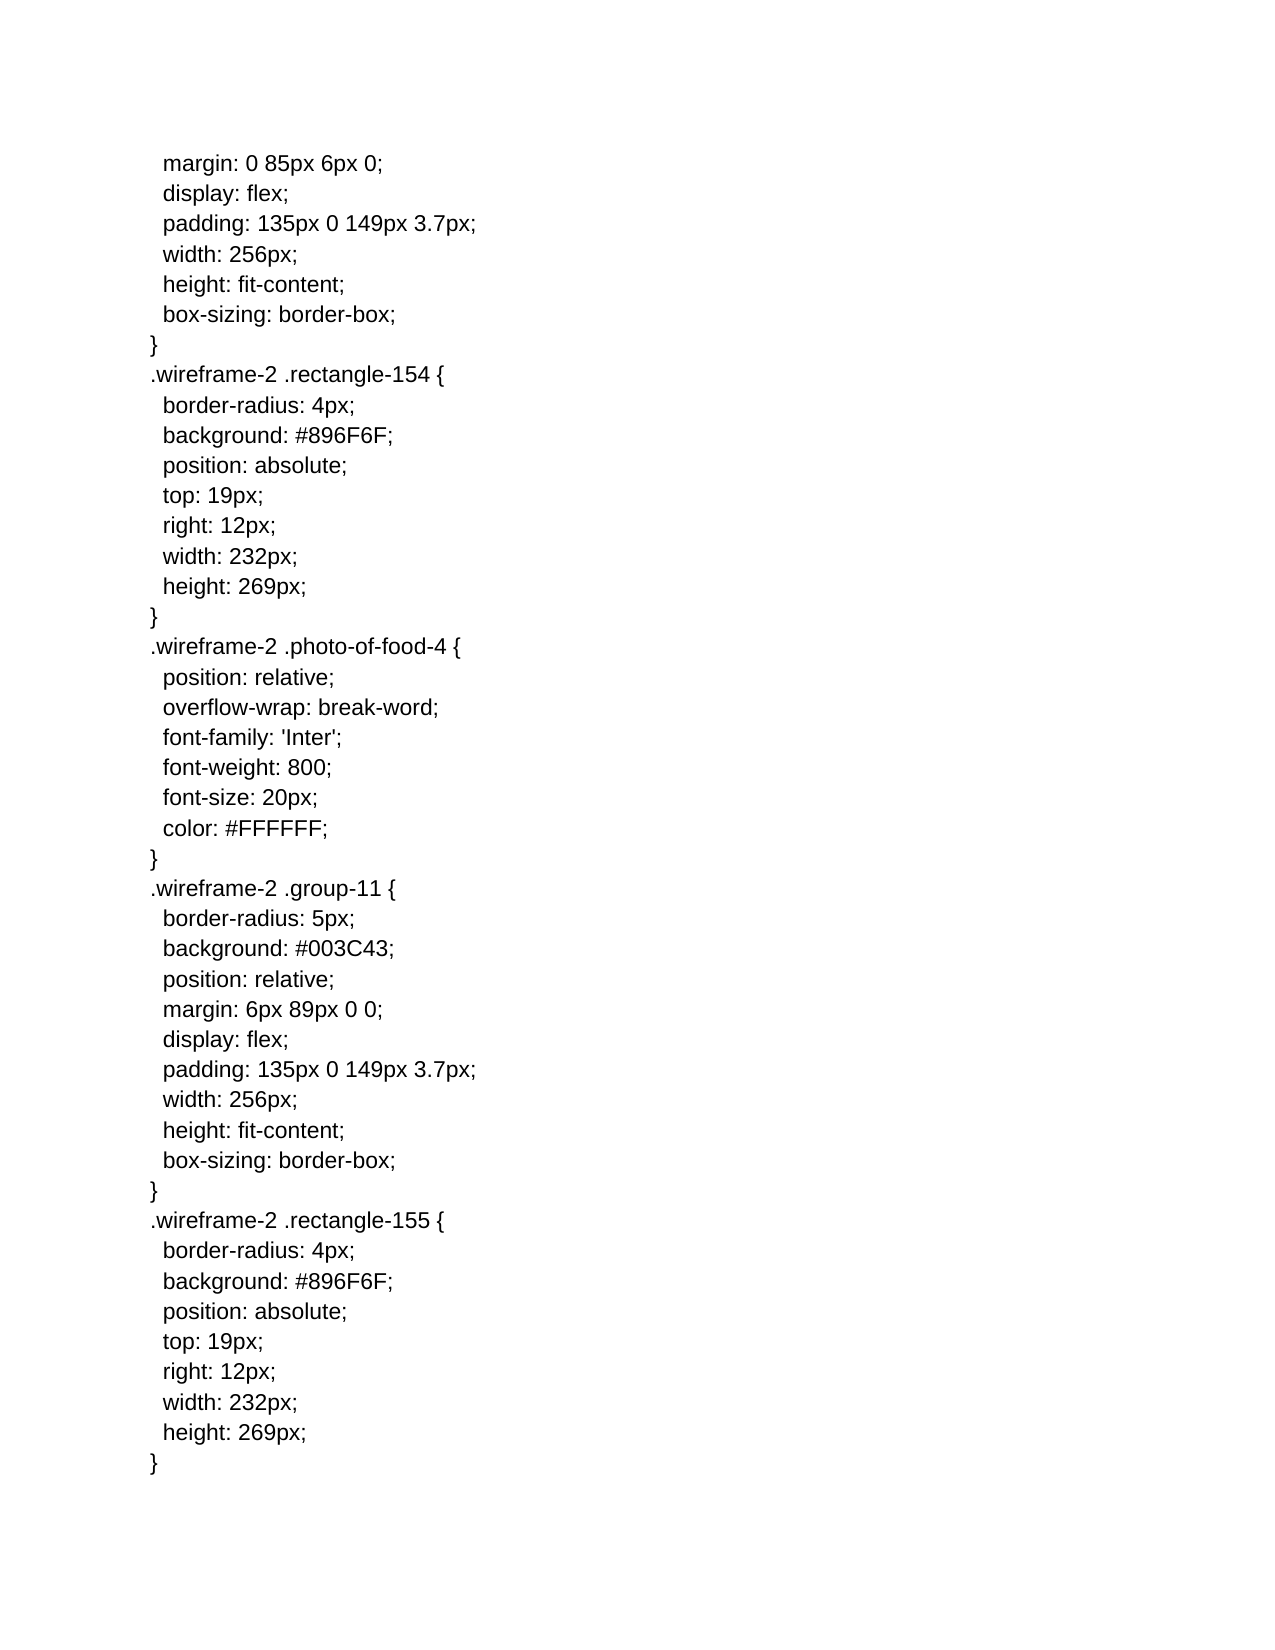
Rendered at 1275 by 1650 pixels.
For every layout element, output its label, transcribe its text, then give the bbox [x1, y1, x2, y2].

text box-sizing: border-box; [150, 301, 1125, 327]
text border-radius: 4px; [150, 392, 1125, 418]
text font-size: 20px; [150, 784, 1125, 811]
text .wireframe-2 .rectangle-155 { [150, 1207, 1125, 1234]
text overflow-wrap: break-word; [150, 694, 1125, 720]
text } [150, 1177, 1125, 1203]
text position: absolute; [150, 452, 1125, 478]
text top: 19px; [150, 482, 1125, 509]
text font-weight: 800; [150, 754, 1125, 781]
text background: #003C43; [150, 935, 1125, 962]
text padding: 135px 0 149px 3.7px; [150, 210, 1125, 237]
text position: relative; [150, 663, 1125, 690]
text display: flex; [150, 180, 1125, 207]
text width: 232px; [150, 543, 1125, 569]
text width: 232px; [150, 1388, 1125, 1415]
text color: #FFFFFF; [150, 814, 1125, 841]
text right: 12px; [150, 1358, 1125, 1385]
text background: #896F6F; [150, 422, 1125, 448]
text width: 256px; [150, 241, 1125, 267]
text } [150, 331, 1125, 358]
text background: #896F6F; [150, 1268, 1125, 1294]
text height: fit-content; [150, 1117, 1125, 1143]
text position: relative; [150, 966, 1125, 992]
text margin: 6px 89px 0 0; [150, 996, 1125, 1022]
text height: fit-content; [150, 271, 1125, 297]
text border-radius: 5px; [150, 905, 1125, 932]
text width: 256px; [150, 1086, 1125, 1113]
text } [150, 845, 1125, 871]
text .wireframe-2 .photo-of-food-4 { [150, 633, 1125, 660]
text .wireframe-2 .group-11 { [150, 875, 1125, 901]
text } [150, 1449, 1125, 1475]
text box-sizing: border-box; [150, 1147, 1125, 1173]
text .wireframe-2 .rectangle-154 { [150, 361, 1125, 388]
text border-radius: 4px; [150, 1237, 1125, 1264]
text padding: 135px 0 149px 3.7px; [150, 1056, 1125, 1083]
text margin: 0 85px 6px 0; [150, 150, 1125, 176]
text height: 269px; [150, 1419, 1125, 1445]
text right: 12px; [150, 512, 1125, 539]
text font-family: 'Inter'; [150, 724, 1125, 750]
text display: flex; [150, 1026, 1125, 1052]
text top: 19px; [150, 1328, 1125, 1354]
text } [150, 603, 1125, 629]
text position: absolute; [150, 1298, 1125, 1324]
text height: 269px; [150, 573, 1125, 599]
